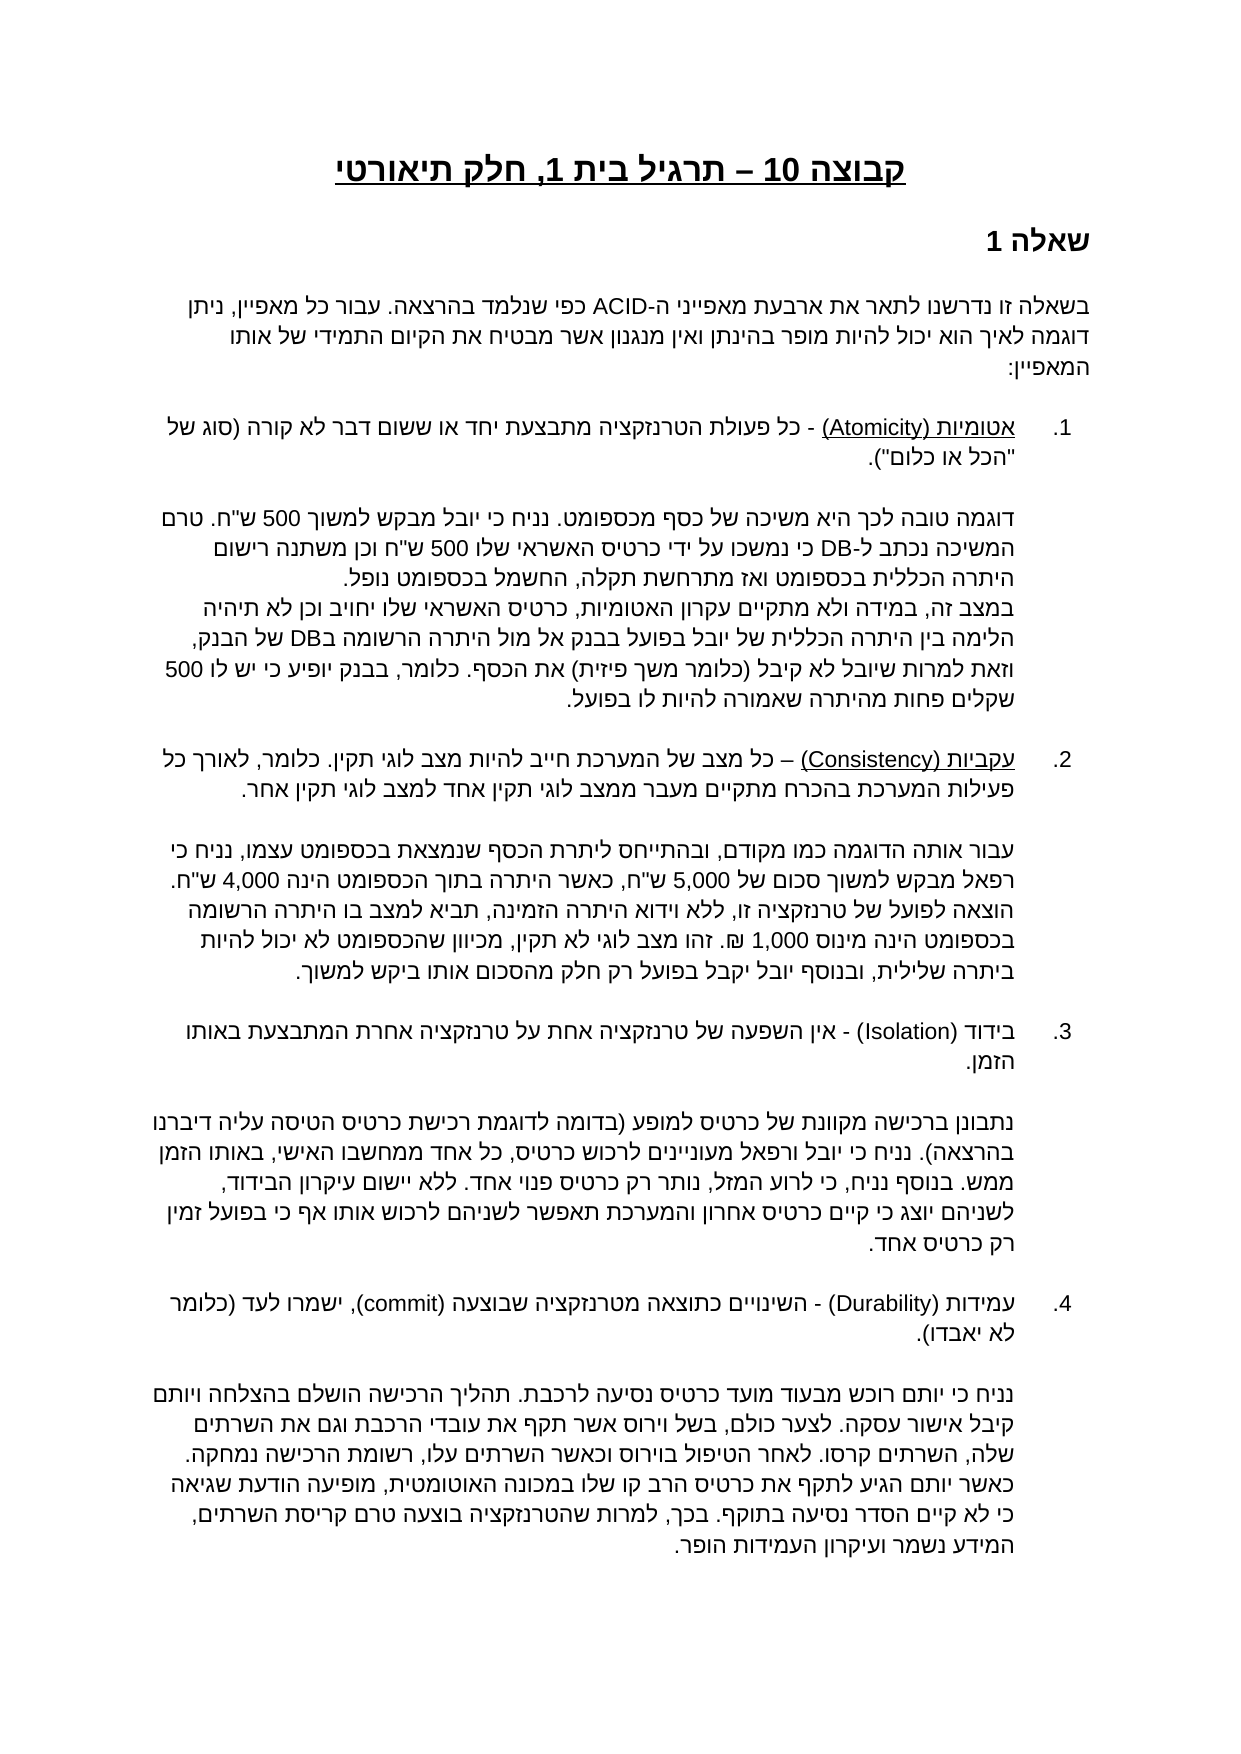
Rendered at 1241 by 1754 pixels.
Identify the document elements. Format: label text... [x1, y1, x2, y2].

list עקביות (Consistency) – כל מצב של המערכת חייב להיות מצב לוגי תקין. כלומר, לאורך כל פעילות המערכת בהכרח מתקיים מעבר ממצב לוגי תקין אחד למצב לוגי תקין אחר. עבור אותה הדוגמה כמו מקודם, ובהתייחס ליתרת הכסף שנמצאת בכספומט עצמו, נניח כי רפאל מבקש למשוך סכום של 5,000 ש"ח, כאשר היתרה בתוך הכספומט הינה 4,000 ש"ח. הוצאה לפועל של טרנזקציה זו, ללא וידוא היתרה הזמינה, תביא למצב בו היתרה הרשומה בכספומט הינה מינוס 1,000 ₪. זהו מצב לוגי לא תקין, מכיוון שהכספומט לא יכול להיות ביתרה שלילית, ובנוסף יובל יקבל בפועל רק חלק מהסכום אותו ביקש למשוך. [150, 746, 1053, 1014]
text שאלה 1 [150, 224, 1090, 258]
list בידוד (Isolation) - אין השפעה של טרנזקציה אחת על טרנזקציה אחרת המתבצעת באותו הזמן. נתבונן ברכישה מקוונת של כרטיס למופע (בדומה לדוגמת רכישת כרטיס הטיסה עליה דיברנו בהרצאה). נניח כי יובל ורפאל מעוניינים לרכוש כרטיס, כל אחד ממחשבו האישי, באותו הזמן ממש. בנוסף נניח, כי לרוע המזל, נותר רק כרטיס פנוי אחד. ללא יישום עיקרון הבידוד, לשניהם יוצג כי קיים כרטיס אחרון והמערכת תאפשר לשניהם לרכוש אותו אף כי בפועל זמין רק כרטיס אחד. [150, 1018, 1053, 1286]
text בשאלה זו נדרשנו לתאר את ארבעת מאפייני ה-ACID כפי שנלמד בהרצאה. עבור כל מאפיין, ניתן דוגמה לאיך הוא יכול להיות מופר בהינתן ואין מנגנון אשר מבטיח את הקיום התמידי של אותו המאפיין: [150, 293, 1090, 380]
text קבוצה 10 – תרגיל בית 1, חלק תיאורטי [150, 150, 1090, 188]
list אטומיות (Atomicity) - כל פעולת הטרנזקציה מתבצעת יחד או ששום דבר לא קורה (סוג של "הכל או כלום"). דוגמה טובה לכך היא משיכה של כסף מכספומט. נניח כי יובל מבקש למשוך 500 ש"ח. טרם המשיכה נכתב ל-DB כי נמשכו על ידי כרטיס האשראי שלו 500 ש"ח וכן משתנה רישום היתרה הכללית בכספומט ואז מתרחשת תקלה, החשמל בכספומט נופל. במצב זה, במידה ולא מתקיים עקרון האטומיות, כרטיס האשראי שלו יחויב וכן לא תיהיה הלימה בין היתרה הכללית של יובל בפועל בבנק אל מול היתרה הרשומה בDB של הבנק, וזאת למרות שיובל לא קיבל (כלומר משך פיזית) את הכסף. כלומר, בבנק יופיע כי יש לו 500 שקלים פחות מהיתרה שאמורה להיות לו בפועל. [150, 414, 1053, 742]
list עמידות (Durability) - השינויים כתוצאה מטרנזקציה שבוצעה (commit), ישמרו לעד (כלומר לא יאבדו). נניח כי יותם רוכש מבעוד מועד כרטיס נסיעה לרכבת. תהליך הרכישה הושלם בהצלחה ויותם קיבל אישור עסקה. לצער כולם, בשל וירוס אשר תקף את עובדי הרכבת וגם את השרתים שלה, השרתים קרסו. לאחר הטיפול בוירוס וכאשר השרתים עלו, רשומת הרכישה נמחקה. כאשר יותם הגיע לתקף את כרטיס הרב קו שלו במכונה האוטומטית, מופיעה הודעת שגיאה כי לא קיים הסדר נסיעה בתוקף. בכך, למרות שהטרנזקציה בוצעה טרם קריסת השרתים, המידע נשמר ועיקרון העמידות הופר. [150, 1290, 1053, 1558]
